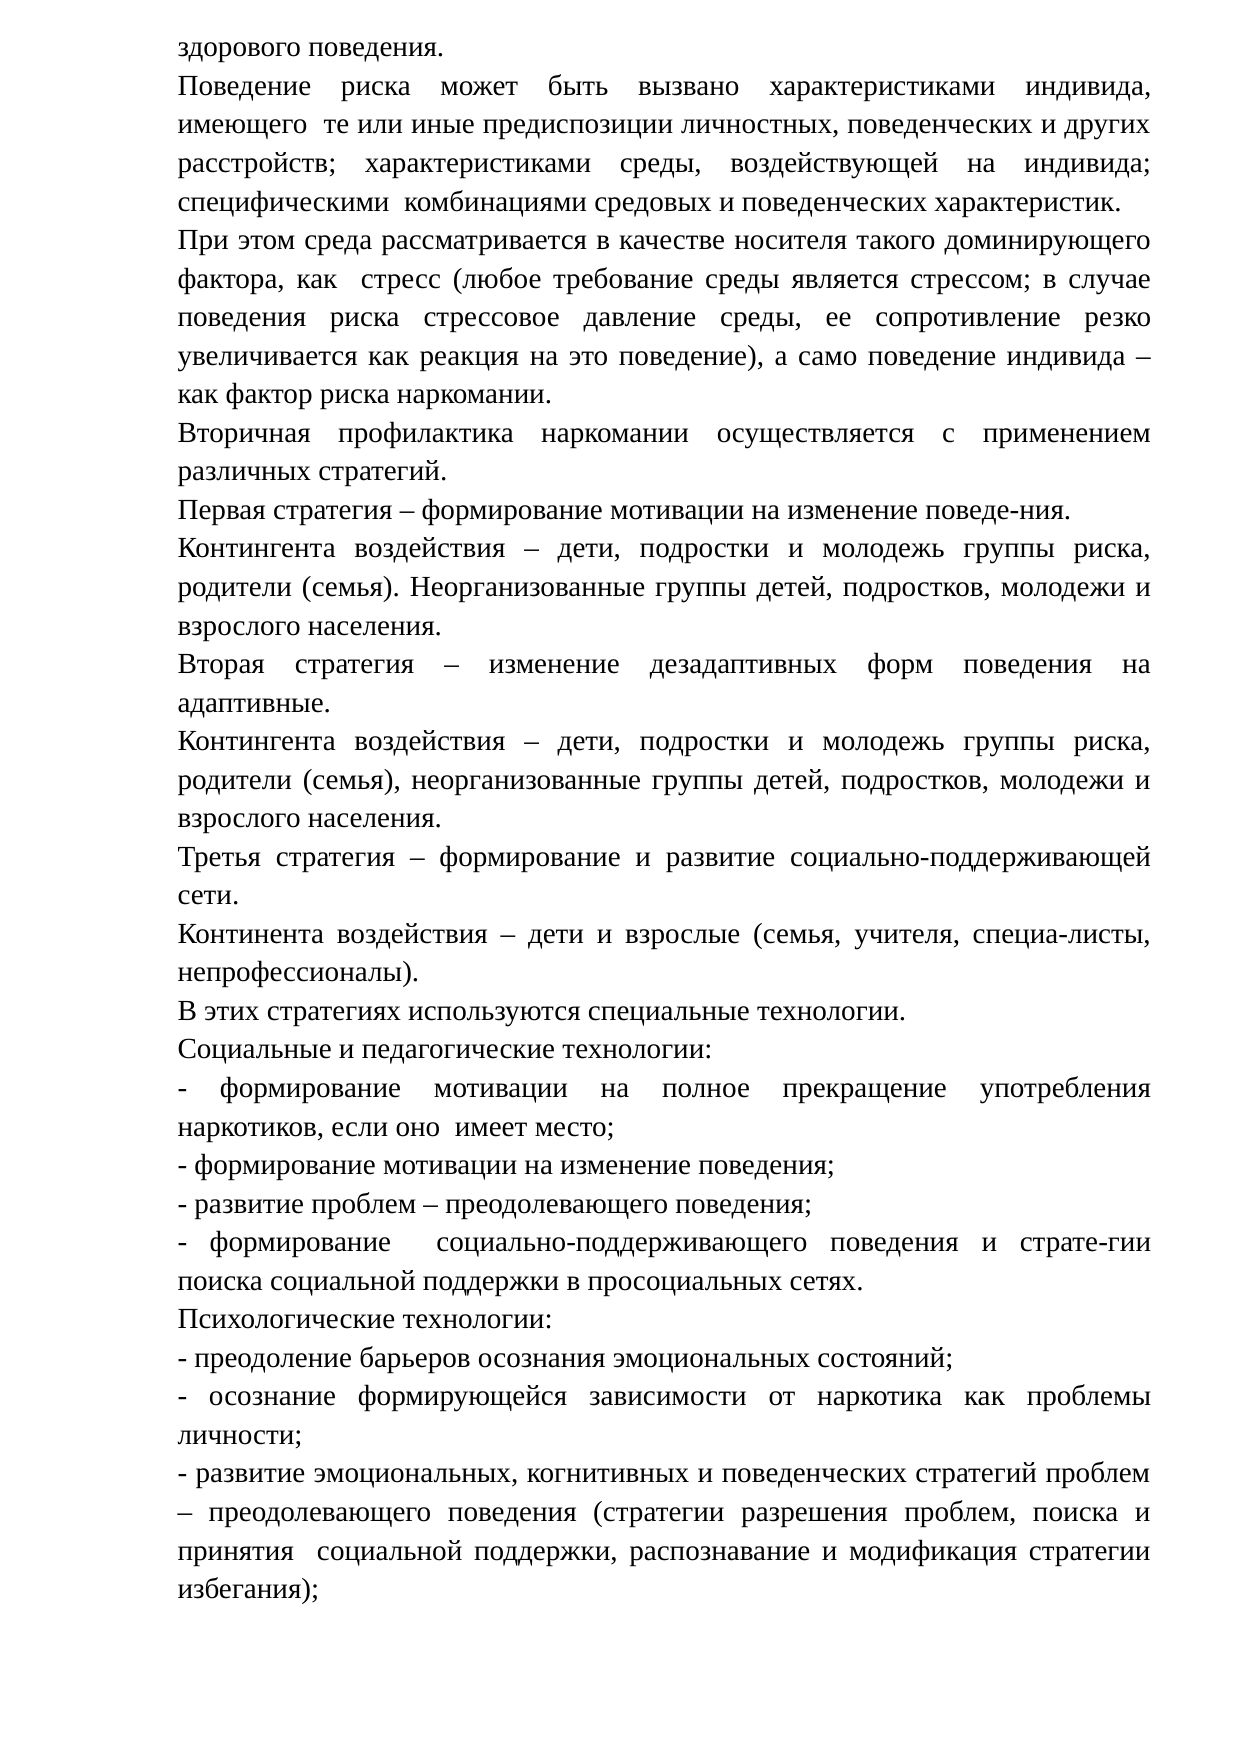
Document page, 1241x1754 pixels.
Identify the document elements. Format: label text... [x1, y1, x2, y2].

text В этих стратегиях используются специальные технологии. [177, 993, 1152, 1027]
text Вторая стратегия – изменение дезадаптивных форм поведения на адаптивные. [177, 646, 1152, 718]
text - развитие проблем – преодолевающего поведения; [177, 1186, 1152, 1219]
text Поведение риска может быть вызвано характеристиками индивида, имеющего те или иные предиспозиции личностных, поведенческих и других расстройств; характеристиками среды, воздействующей на индивида; специфическими комбинациями средовых и поведенческих характеристик. [177, 68, 1152, 217]
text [177, 29, 1152, 63]
text Третья стратегия – формирование и развитие социально-поддерживающей сети. [177, 839, 1152, 911]
text - формирование мотивации на полное прекращение употребления наркотиков, если оно имеет место; [177, 1070, 1152, 1142]
text - формирование мотивации на изменение поведения; [177, 1147, 1152, 1181]
text - развитие эмоциональных, когнитивных и поведенческих стратегий проблем – преодолевающего поведения (стратегии разрешения проблем, поиска и принятия социальной поддержки, распознавание и модификация стратегии избегания); [177, 1456, 1152, 1605]
text Психологические технологии: [177, 1301, 1152, 1335]
text Контингента воздействия – дети, подростки и молодежь группы риска, родители (семья), неорганизованные группы детей, подростков, молодежи и взрослого населения. [177, 723, 1152, 834]
text Континента воздействия – дети и взрослые (семья, учителя, специа-листы, непрофессионалы). [177, 916, 1152, 988]
text - формирование социально-поддерживающего поведения и страте-гии поиска социальной поддержки в просоциальных сетях. [177, 1224, 1152, 1296]
text Первая стратегия – формирование мотивации на изменение поведе-ния. [177, 492, 1152, 526]
text Вторичная профилактика наркомании осуществляется с применением различных стратегий. [177, 415, 1152, 487]
text Социальные и педагогические технологии: [177, 1032, 1152, 1065]
text Контингента воздействия – дети, подростки и молодежь группы риска, родители (семья). Неорганизованные группы детей, подростков, молодежи и взрослого населения. [177, 531, 1152, 641]
text - преодоление барьеров осознания эмоциональных состояний; [177, 1340, 1152, 1373]
text - осознание формирующейся зависимости от наркотика как проблемы личности; [177, 1378, 1152, 1451]
text При этом среда рассматривается в качестве носителя такого доминирующего фактора, как стресс (любое требование среды является стрессом; в случае поведения риска стрессовое давление среды, ее сопротивление резко увеличивается как реакция на это поведение), а само поведение индивида – как фактор риска наркомании. [177, 222, 1152, 410]
